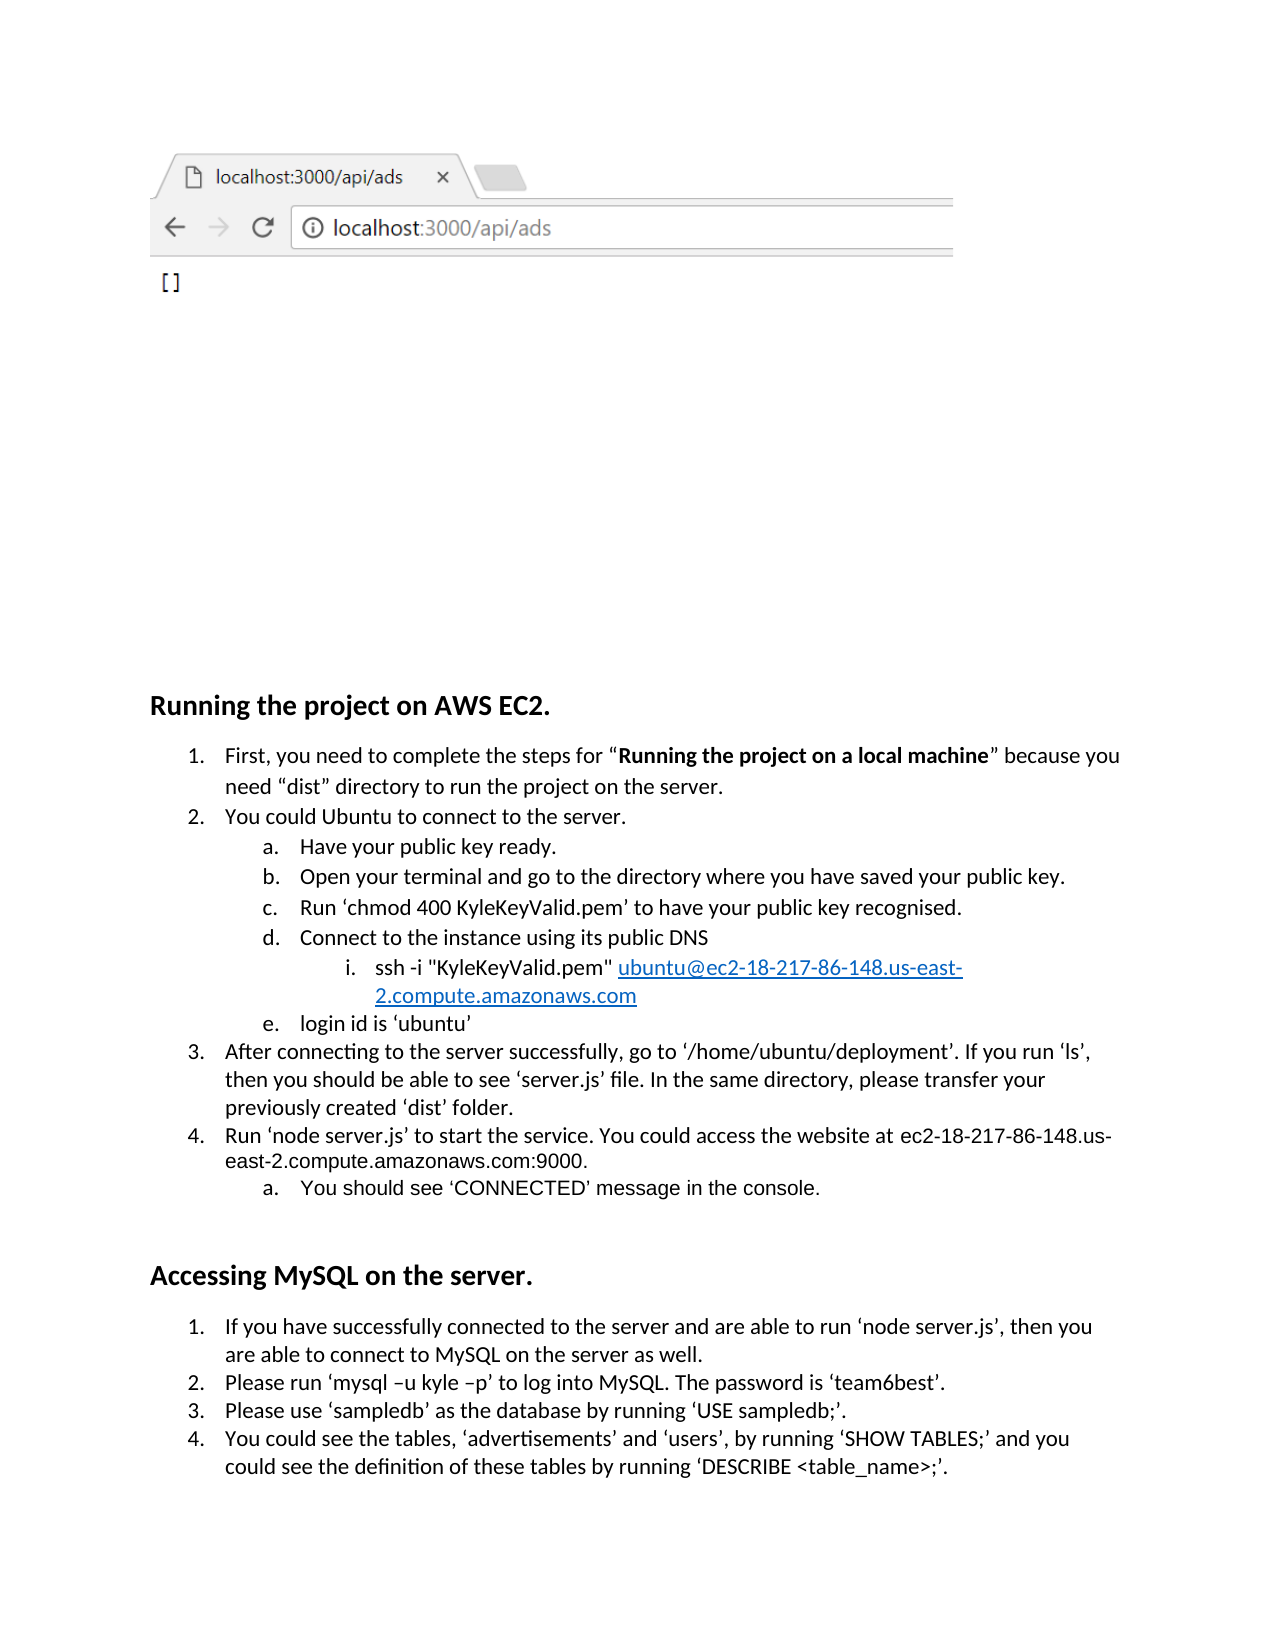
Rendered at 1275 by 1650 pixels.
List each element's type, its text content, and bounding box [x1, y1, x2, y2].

list login id is ‘ubuntu’ [262, 1009, 1125, 1037]
list You should see ‘CONNECTED’ message in the console. [262, 1173, 1125, 1201]
list First, you need to complete the steps for “Running the project on a local machine” because you need “dist” directory to run the project on the server. [187, 742, 1125, 800]
list If you have successfully connected to the server and are able to run ‘node server.js’, then you are able to connect to MySQL on the server as well. [187, 1312, 1125, 1368]
text Running the project on AWS EC2. [150, 687, 1125, 722]
list Run ‘chmod 400 KyleKeyValid.pem’ to have your public key recognised. [262, 893, 1125, 921]
list After connecting to the server successfully, go to ‘/home/ubuntu/deployment’. If you run ‘ls’, then you should be able to see ‘server.js’ file. In the same directory, please transfer your previously created ‘dist’ folder. [187, 1037, 1125, 1121]
list Please run ‘mysql –u kyle –p’ to log into MySQL. The password is ‘team6best’. [187, 1368, 1125, 1396]
list Open your terminal and go to the directory where you have saved your public key. [262, 862, 1125, 891]
list Have your public key ready. [262, 832, 1125, 860]
text Accessing MySQL on the server. [150, 1257, 1125, 1293]
picture [150, 150, 954, 668]
list Run ‘node server.js’ to start the service. You could access the website at ec2-18-217-86-148.us-east-2.compute.amazonaws.com:9000. [187, 1121, 1125, 1173]
list You could Ubuntu to connect to the server. [187, 802, 1125, 830]
list You could see the tables, ‘advertisements’ and ‘users’, by running ‘SHOW TABLES;’ and you could see the definition of these tables by running ‘DESCRIBE <table_name>;’. [187, 1424, 1125, 1481]
list Please use ‘sampledb’ as the database by running ‘USE sampledb;’. [187, 1396, 1125, 1424]
list ssh -i "KyleKeyValid.pem" ubuntu@ec2-18-217-86-148.us-east-2.compute.amazonaws.com [356, 953, 1125, 1009]
list Connect to the instance using its public DNS [262, 923, 1125, 951]
